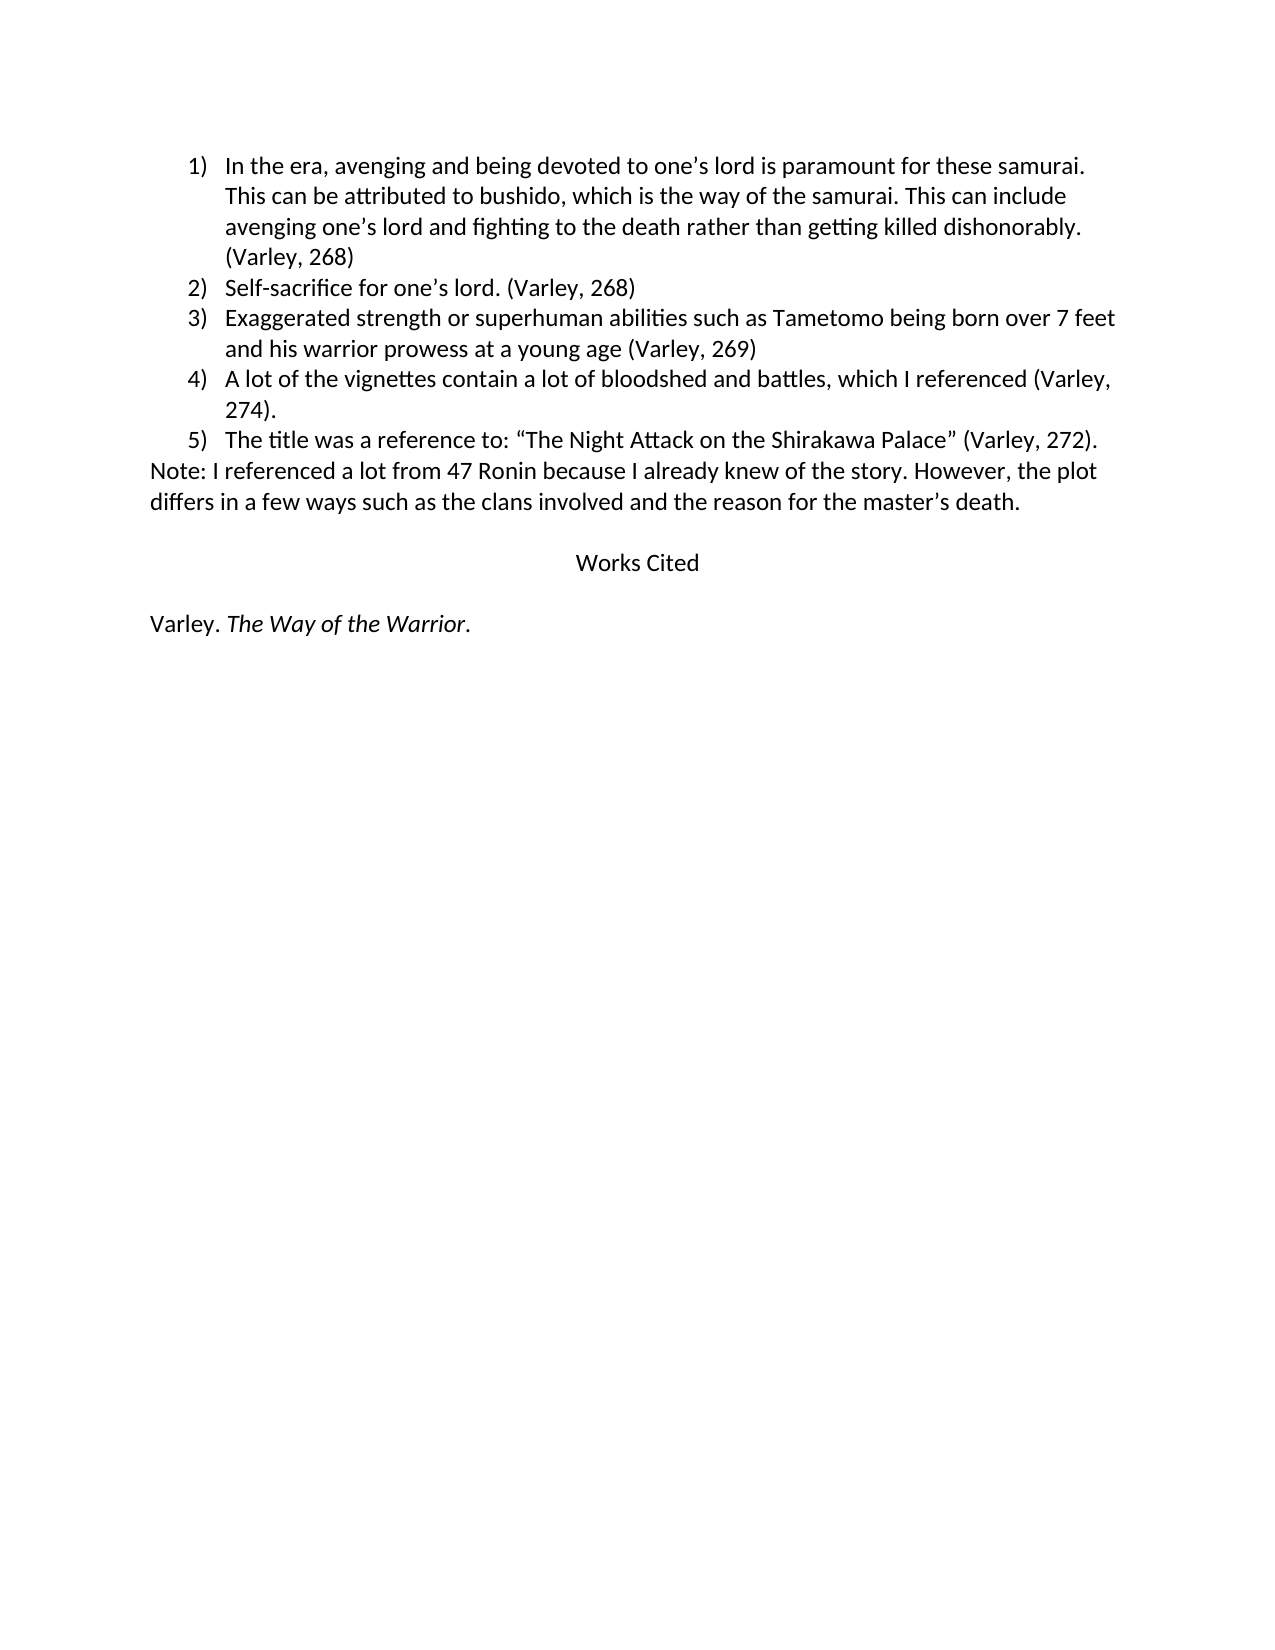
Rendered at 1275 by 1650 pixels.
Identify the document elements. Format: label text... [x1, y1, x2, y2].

text Works Cited [150, 547, 1125, 577]
list In the era, avenging and being devoted to one’s lord is paramount for these samurai. This can be attributed to bushido, which is the way of the samurai. This can include avenging one’s lord and fighting to the death rather than getting killed dishonorably. (Varley, 268) [187, 150, 1125, 272]
text Varley. The Way of the Warrior. [150, 608, 1125, 638]
list A lot of the vignettes contain a lot of bloodshed and battles, which I referenced (Varley, 274). [187, 364, 1125, 425]
list Exaggerated strength or superhuman abilities such as Tametomo being born over 7 feet and his warrior prowess at a young age (Varley, 269) [187, 303, 1125, 364]
list The title was a reference to: “The Night Attack on the Shirakawa Palace” (Varley, 272). [187, 425, 1125, 455]
list Self-sacrifice for one’s lord. (Varley, 268) [187, 272, 1125, 303]
text Note: I referenced a lot from 47 Ronin because I already knew of the story. However, the plot differs in a few ways such as the clans involved and the reason for the master’s death. [150, 455, 1125, 516]
